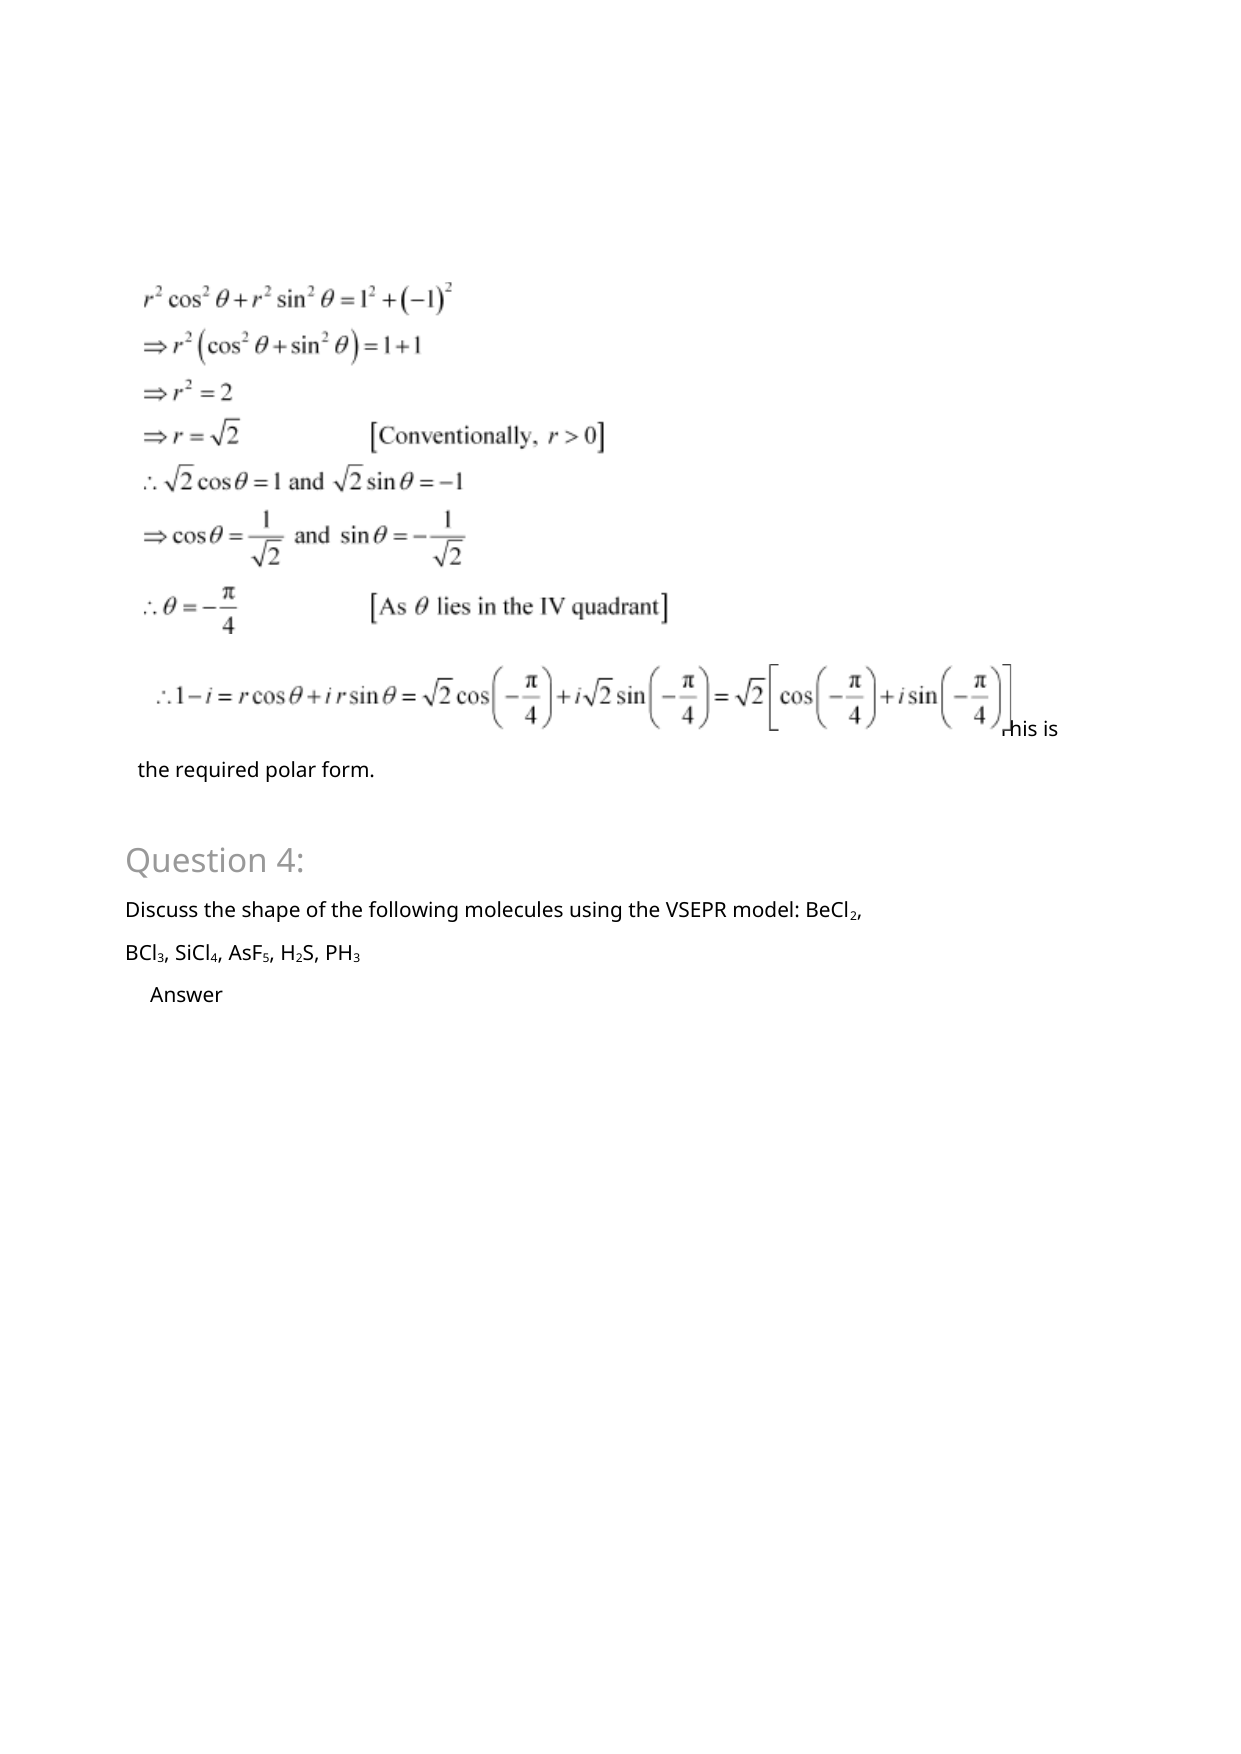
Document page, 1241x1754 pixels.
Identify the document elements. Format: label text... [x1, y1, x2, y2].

text This is [125, 714, 1058, 742]
text the required polar form. [137, 755, 1117, 783]
picture [156, 664, 1012, 731]
text Answer [150, 981, 1117, 1009]
text Discuss the shape of the following molecules using the VSEPR model: BeCl2, BCl3, SiCl4, AsF5, H2S, PH3 [125, 895, 883, 966]
picture [143, 282, 668, 634]
subtitle Question 4: [125, 837, 1117, 883]
